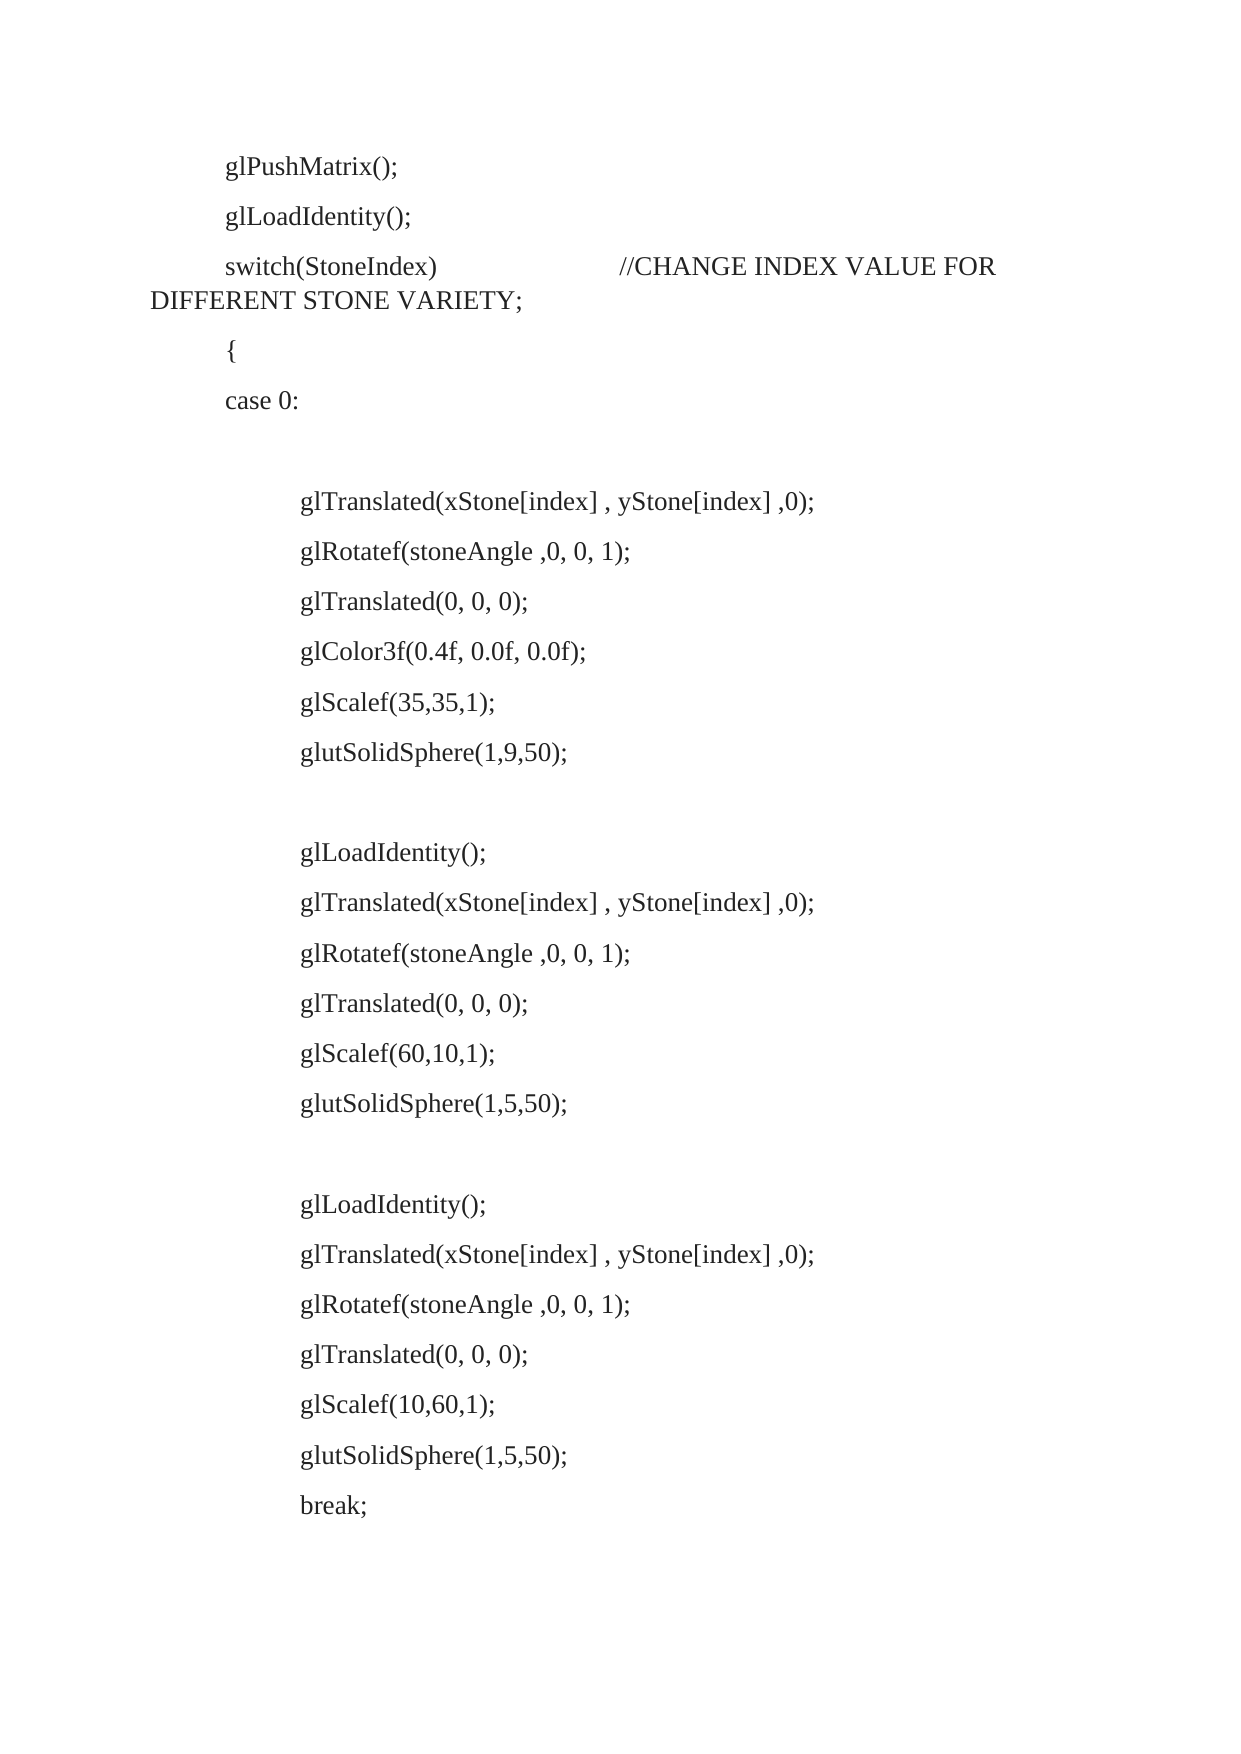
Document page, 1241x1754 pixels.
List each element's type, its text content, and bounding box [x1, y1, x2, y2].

text glColor3f(0.4f, 0.0f, 0.0f); [150, 635, 1090, 667]
text glRotatef(stoneAngle ,0, 0, 1); [150, 937, 1090, 968]
text switch(StoneIndex) //CHANGE INDEX VALUE FOR DIFFERENT STONE VARIETY; [150, 250, 1090, 315]
text glPushMatrix(); [150, 150, 1090, 181]
text glScalef(60,10,1); [150, 1037, 1090, 1068]
text glTranslated(0, 0, 0); [150, 1338, 1090, 1369]
text glTranslated(xStone[index] , yStone[index] ,0); [150, 485, 1090, 516]
text glScalef(35,35,1); [150, 686, 1090, 717]
text glTranslated(0, 0, 0); [150, 987, 1090, 1018]
text { [150, 334, 1090, 365]
text glutSolidSphere(1,9,50); [150, 736, 1090, 767]
text glTranslated(xStone[index] , yStone[index] ,0); [150, 886, 1090, 918]
text glLoadIdentity(); [150, 836, 1090, 867]
text glRotatef(stoneAngle ,0, 0, 1); [150, 535, 1090, 566]
text case 0: [150, 384, 1090, 416]
text glRotatef(stoneAngle ,0, 0, 1); [150, 1288, 1090, 1319]
text glTranslated(0, 0, 0); [150, 585, 1090, 616]
text glutSolidSphere(1,5,50); [150, 1439, 1090, 1470]
text glutSolidSphere(1,5,50); [150, 1087, 1090, 1118]
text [150, 1238, 1090, 1269]
text glLoadIdentity(); [150, 1188, 1090, 1219]
text glScalef(10,60,1); [150, 1388, 1090, 1420]
text break; [150, 1489, 1090, 1520]
text glLoadIdentity(); [150, 200, 1090, 231]
